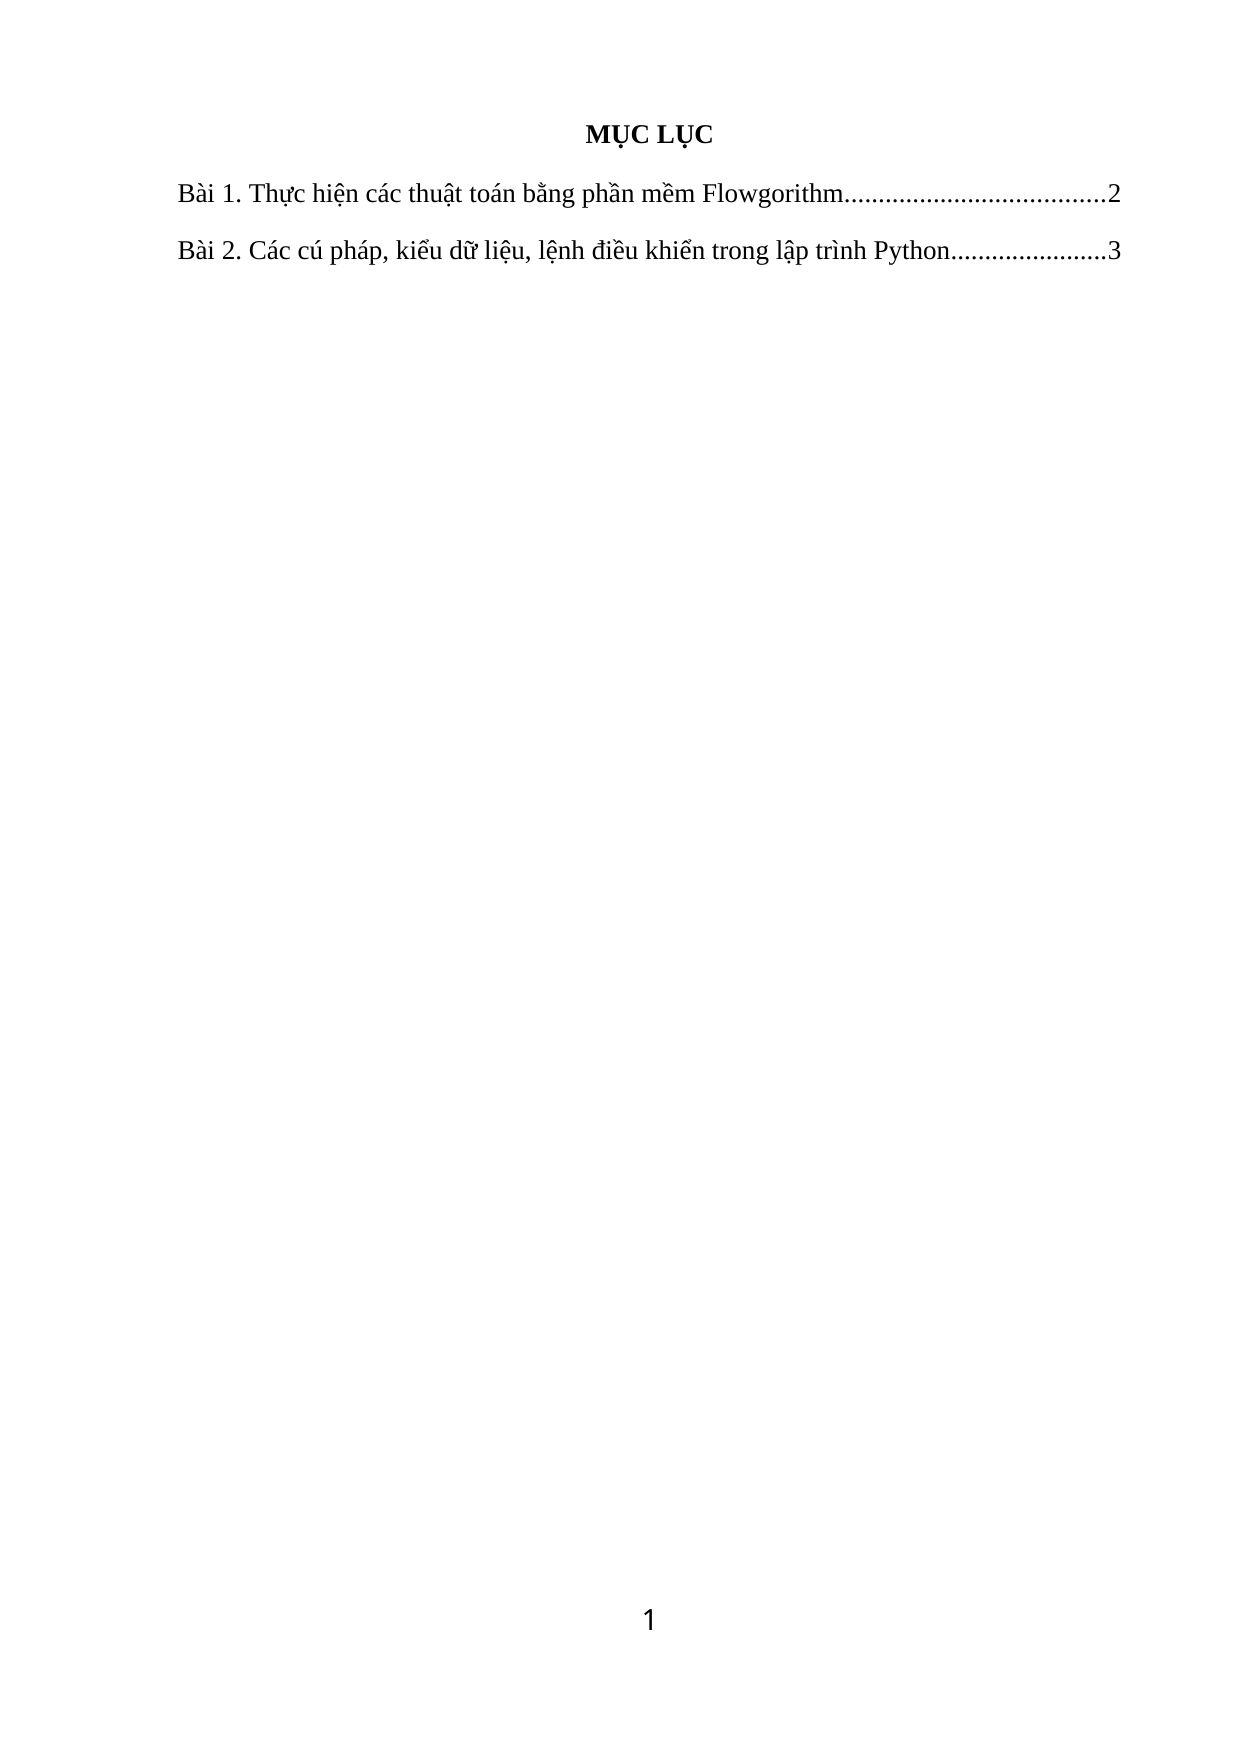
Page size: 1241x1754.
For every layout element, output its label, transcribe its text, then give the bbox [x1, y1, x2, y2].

text Bài 1. Thực hiện các thuật toán bằng phần mềm Flowgorithm 2 [177, 177, 1122, 208]
text Bài 2. Các cú pháp, kiểu dữ liệu, lệnh điều khiển trong lập trình Python 3 [177, 234, 1122, 265]
text MỤC LỤC [177, 118, 1122, 149]
